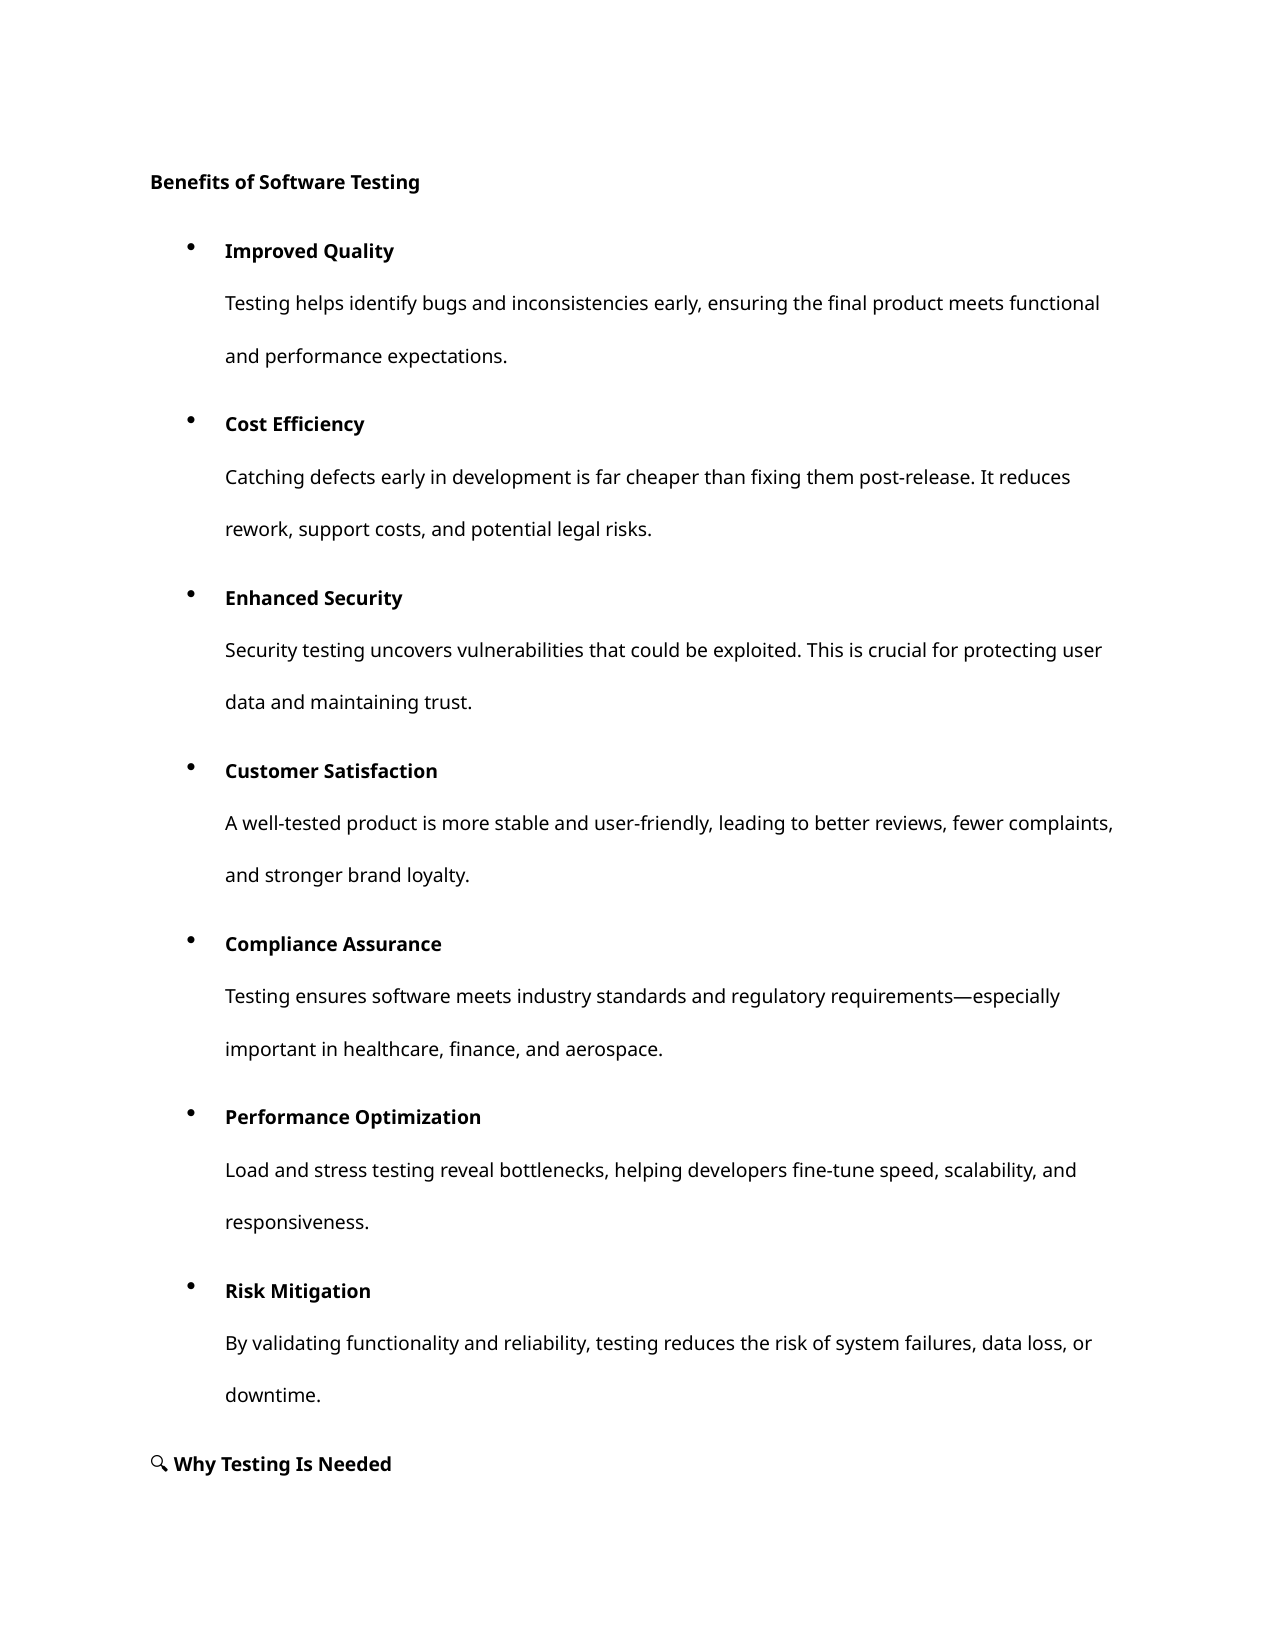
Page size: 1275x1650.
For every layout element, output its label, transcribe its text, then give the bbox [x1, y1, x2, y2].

list Enhanced Security Security testing uncovers vulnerabilities that could be exploited. This is crucial for protecting user data and maintaining trust. [187, 565, 1125, 715]
list Performance Optimization Load and stress testing reveal bottlenecks, helping developers fine-tune speed, scalability, and responsiveness. [187, 1085, 1125, 1235]
list Customer Satisfaction A well-tested product is more stable and user-friendly, leading to better reviews, fewer complaints, and stronger brand loyalty. [187, 738, 1125, 888]
list Compliance Assurance Testing ensures software meets industry standards and regulatory requirements—especially important in healthcare, finance, and aerospace. [187, 912, 1125, 1062]
list Improved Quality Testing helps identify bugs and inconsistencies early, ensuring the final product meets functional and performance expectations. [187, 219, 1125, 369]
text 🔍 Why Testing Is Needed [150, 1431, 1125, 1477]
list Cost Efficiency Catching defects early in development is far cheaper than fixing them post-release. It reduces rework, support costs, and potential legal risks. [187, 392, 1125, 542]
list Risk Mitigation By validating functionality and reliability, testing reduces the risk of system failures, data loss, or downtime. [187, 1258, 1125, 1408]
text Benefits of Software Testing [150, 150, 1125, 195]
